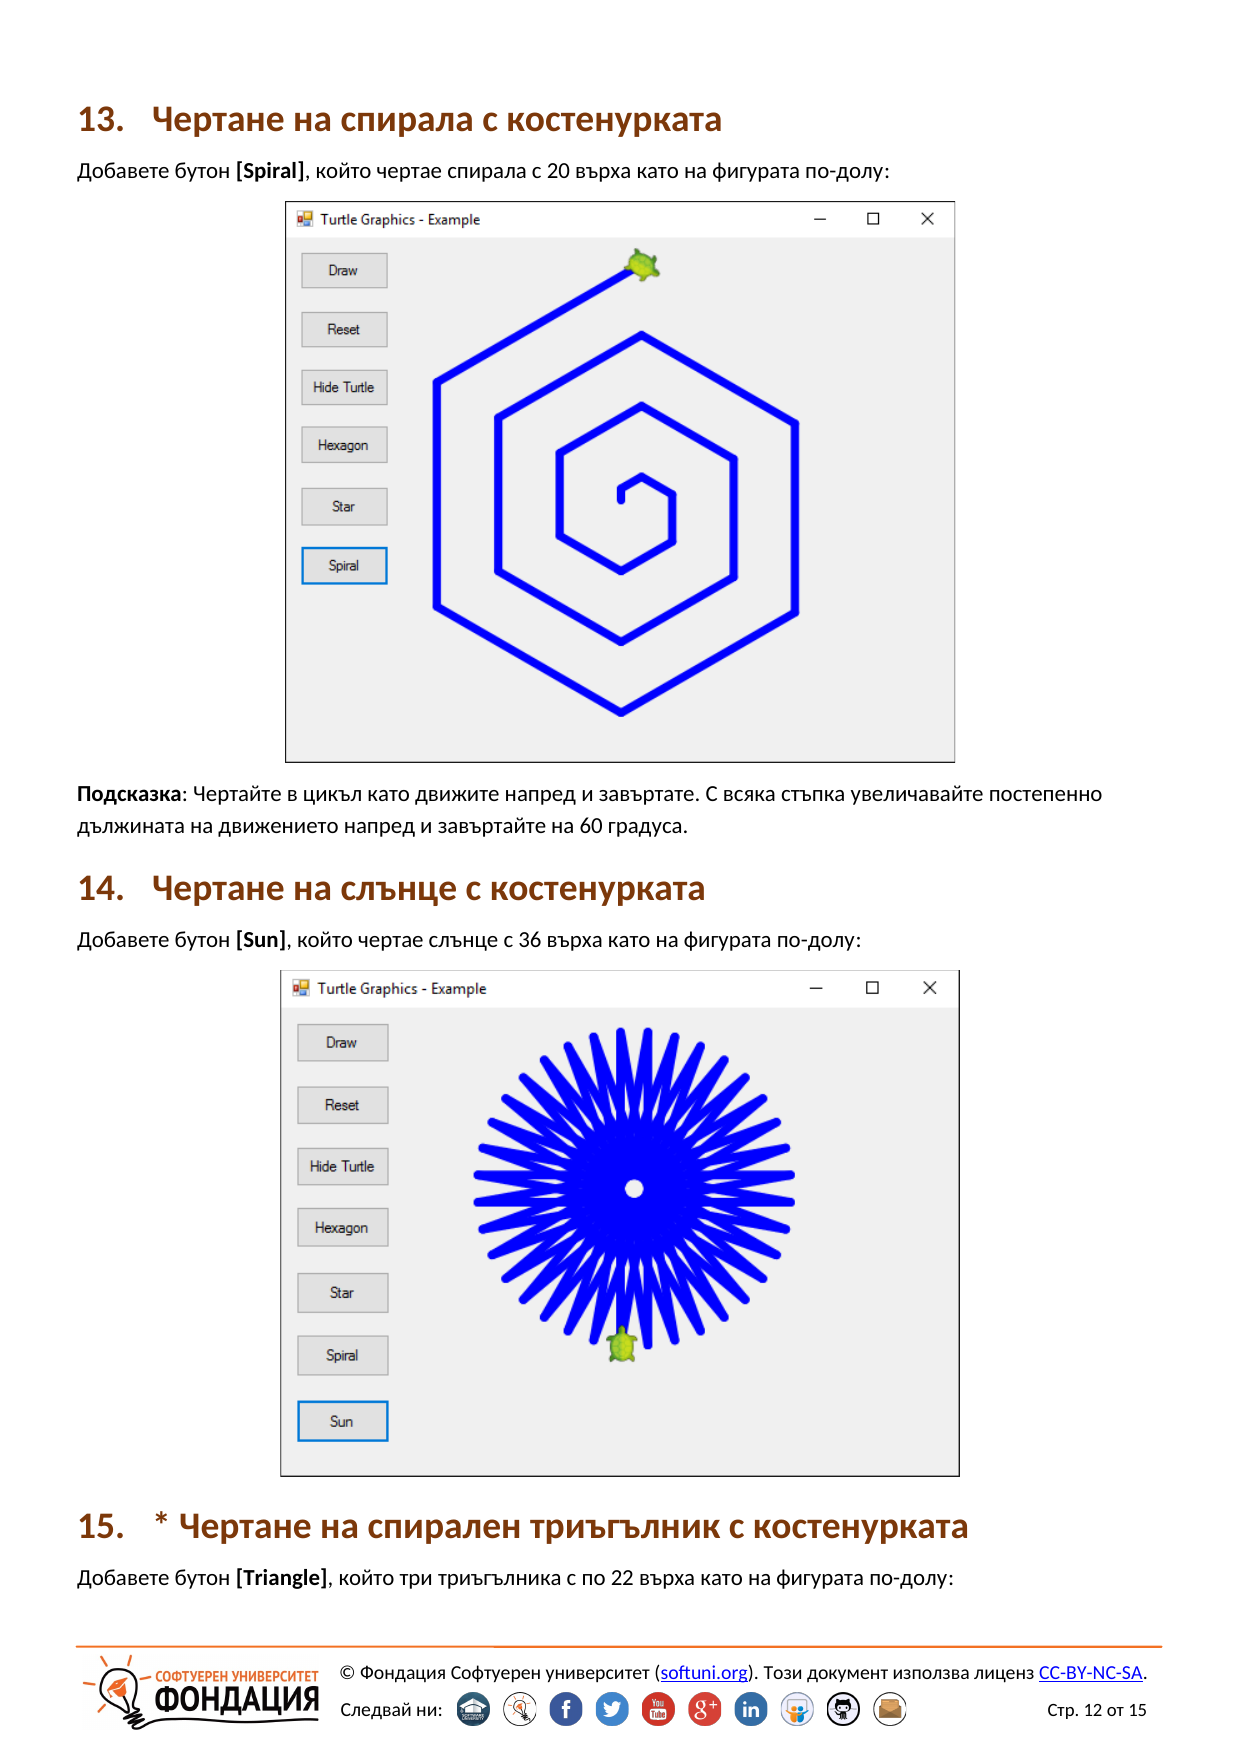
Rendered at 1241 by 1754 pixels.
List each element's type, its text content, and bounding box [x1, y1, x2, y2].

subtitle Чертане на спирала с костенурката [77, 95, 1163, 141]
picture [827, 1692, 860, 1726]
text Добавете бутон [Triangle], който три триъгълника с по 22 върха като на фигурата по-долу: [77, 1563, 1163, 1591]
subtitle * Чертане на спирален триъгълник с костенурката [77, 1502, 1163, 1548]
picture [280, 970, 960, 1477]
picture [780, 1692, 814, 1726]
picture [503, 1692, 537, 1726]
text Подсказка: Чертайте в цикъл като движите напред и завъртате. С всяка стъпка увеличавайте постепенно дължината на движението напред и завъртайте на 60 градуса. [77, 779, 1163, 839]
picture [873, 1692, 907, 1726]
picture [595, 1692, 629, 1726]
text Добавете бутон [Sun], който чертае слънце с 36 върха като на фигурата по-долу: [77, 925, 1163, 953]
subtitle Чертане на слънце с костенурката [77, 864, 1163, 910]
picture [457, 1692, 490, 1726]
picture [734, 1692, 768, 1726]
picture [642, 1692, 675, 1726]
picture [285, 201, 955, 763]
picture [82, 1654, 319, 1730]
picture [549, 1692, 583, 1726]
text Добавете бутон [Spiral], който чертае спирала с 20 върха като на фигурата по-долу: [77, 156, 1163, 184]
picture [688, 1692, 722, 1726]
